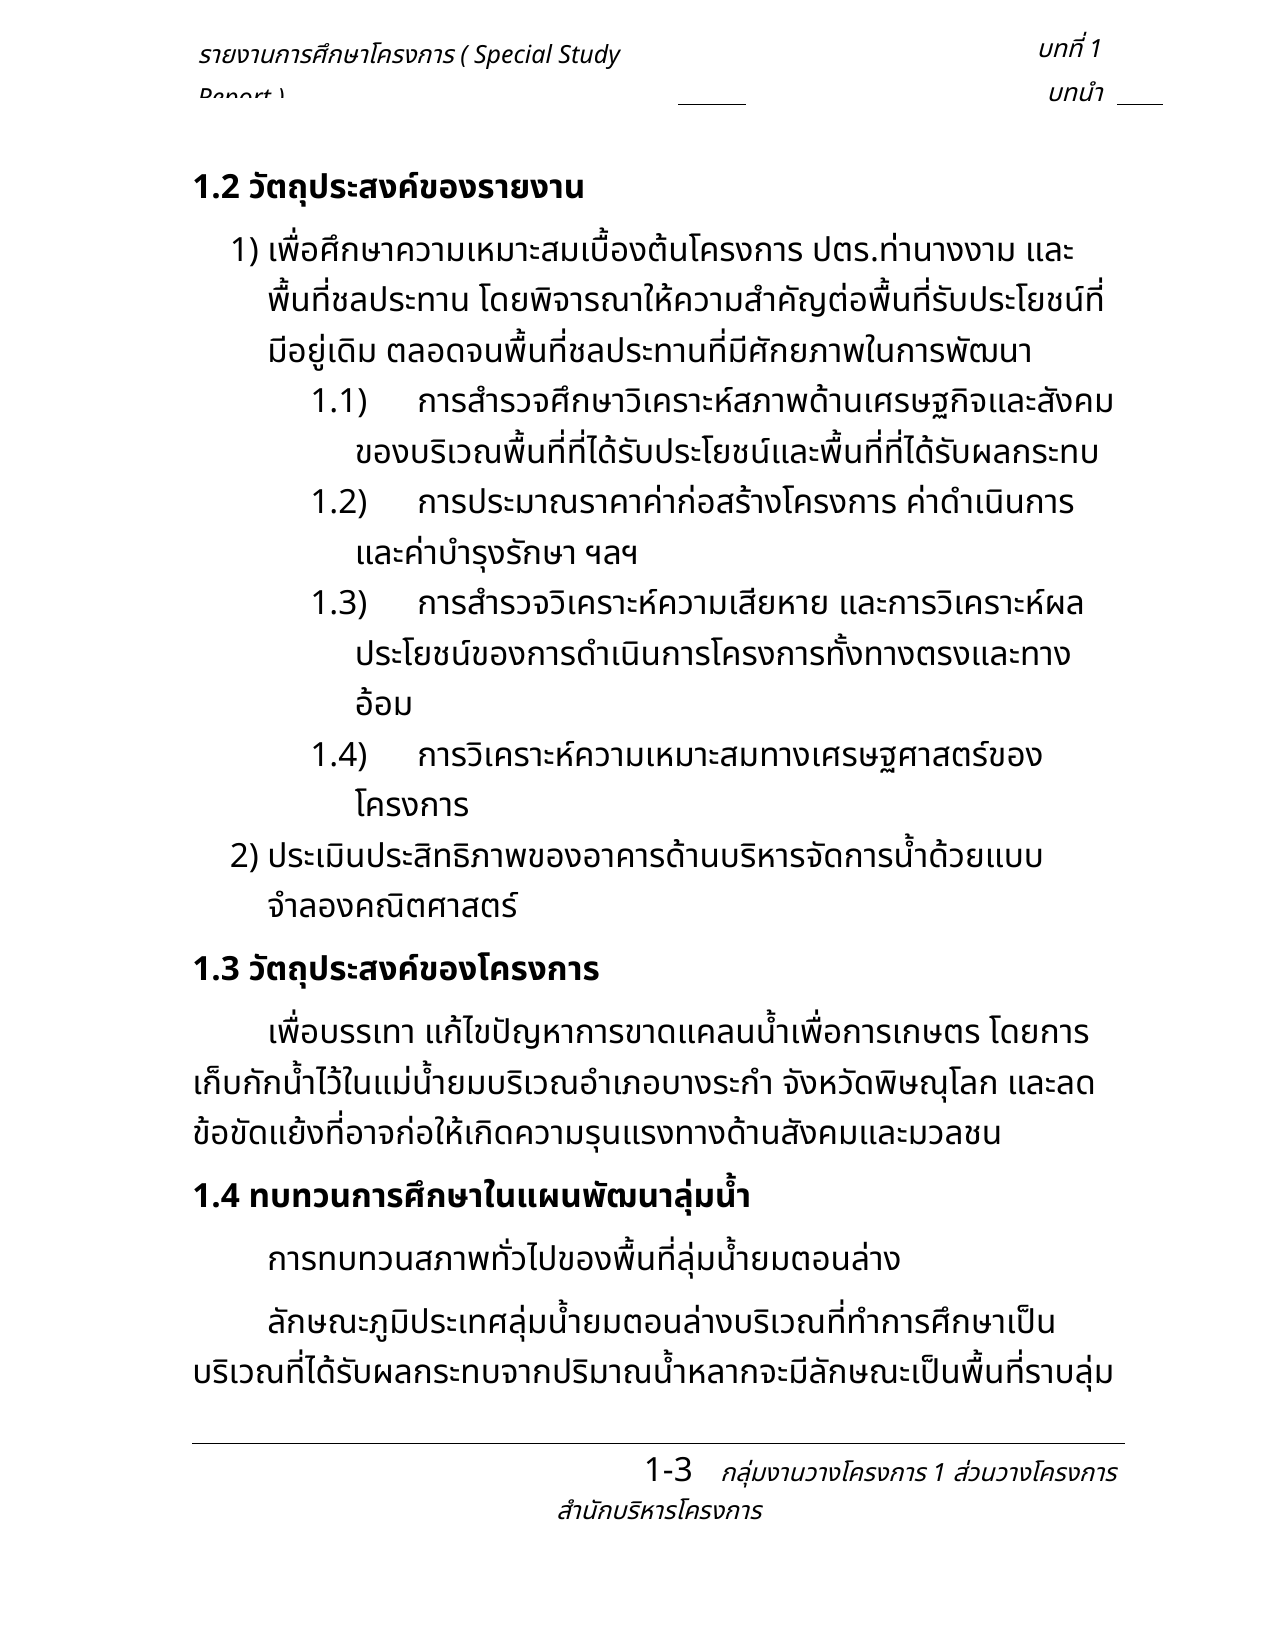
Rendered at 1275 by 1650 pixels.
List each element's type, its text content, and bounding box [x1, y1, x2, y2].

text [192, 1298, 1125, 1399]
list การสำรวจศึกษาวิเคราะห์สภาพด้านเศรษฐกิจและสังคม ของบริเวณพื้นที่ที่ได้รับประโยชน์และพื้นที่ที่ได้รับผลกระทบ [310, 377, 1125, 478]
list การสำรวจวิเคราะห์ความเสียหาย และการวิเคราะห์ผลประโยชน์ของการดำเนินการโครงการทั้งทางตรงและทางอ้อม [310, 579, 1125, 731]
list ประเมินประสิทธิภาพของอาคารด้านบริหารจัดการน้ำด้วยแบบจำลองคณิตศาสตร์ [229, 832, 1125, 933]
list การวิเคราะห์ความเหมาะสมทางเศรษฐศาสตร์ของโครงการ [310, 731, 1125, 832]
text การทบทวนสภาพทั่วไปของพื้นที่ลุ่มน้ำยมตอนล่าง [192, 1235, 1125, 1286]
list เพื่อศึกษาความเหมาะสมเบื้องต้นโครงการ ปตร.ท่านางงาม และพื้นที่ชลประทาน โดยพิจารณาให้ความสำคัญต่อพื้นที่รับประโยชน์ที่มีอยู่เดิม ตลอดจนพื้นที่ชลประทานที่มีศักยภาพในการพัฒนา [229, 226, 1125, 377]
subtitle 1.4 ทบทวนการศึกษาในแผนพัฒนาลุ่มน้ำ [192, 1172, 1125, 1223]
text เพื่อบรรเทา แก้ไขปัญหาการขาดแคลนน้ำเพื่อการเกษตร โดยการเก็บกักน้ำไว้ในแม่น้ำยมบริเวณอำเภอบางระกำ จังหวัดพิษณุโลก และลดข้อขัดแย้งที่อาจก่อให้เกิดความรุนแรงทางด้านสังคมและมวลชน [192, 1008, 1125, 1159]
list การประมาณราคาค่าก่อสร้างโครงการ ค่าดำเนินการ และค่าบำรุงรักษา ฯลฯ [310, 478, 1125, 579]
subtitle 1.3 วัตถุประสงค์ของโครงการ [192, 945, 1125, 996]
subtitle 1.2 วัตถุประสงค์ของรายงาน [192, 162, 1125, 213]
